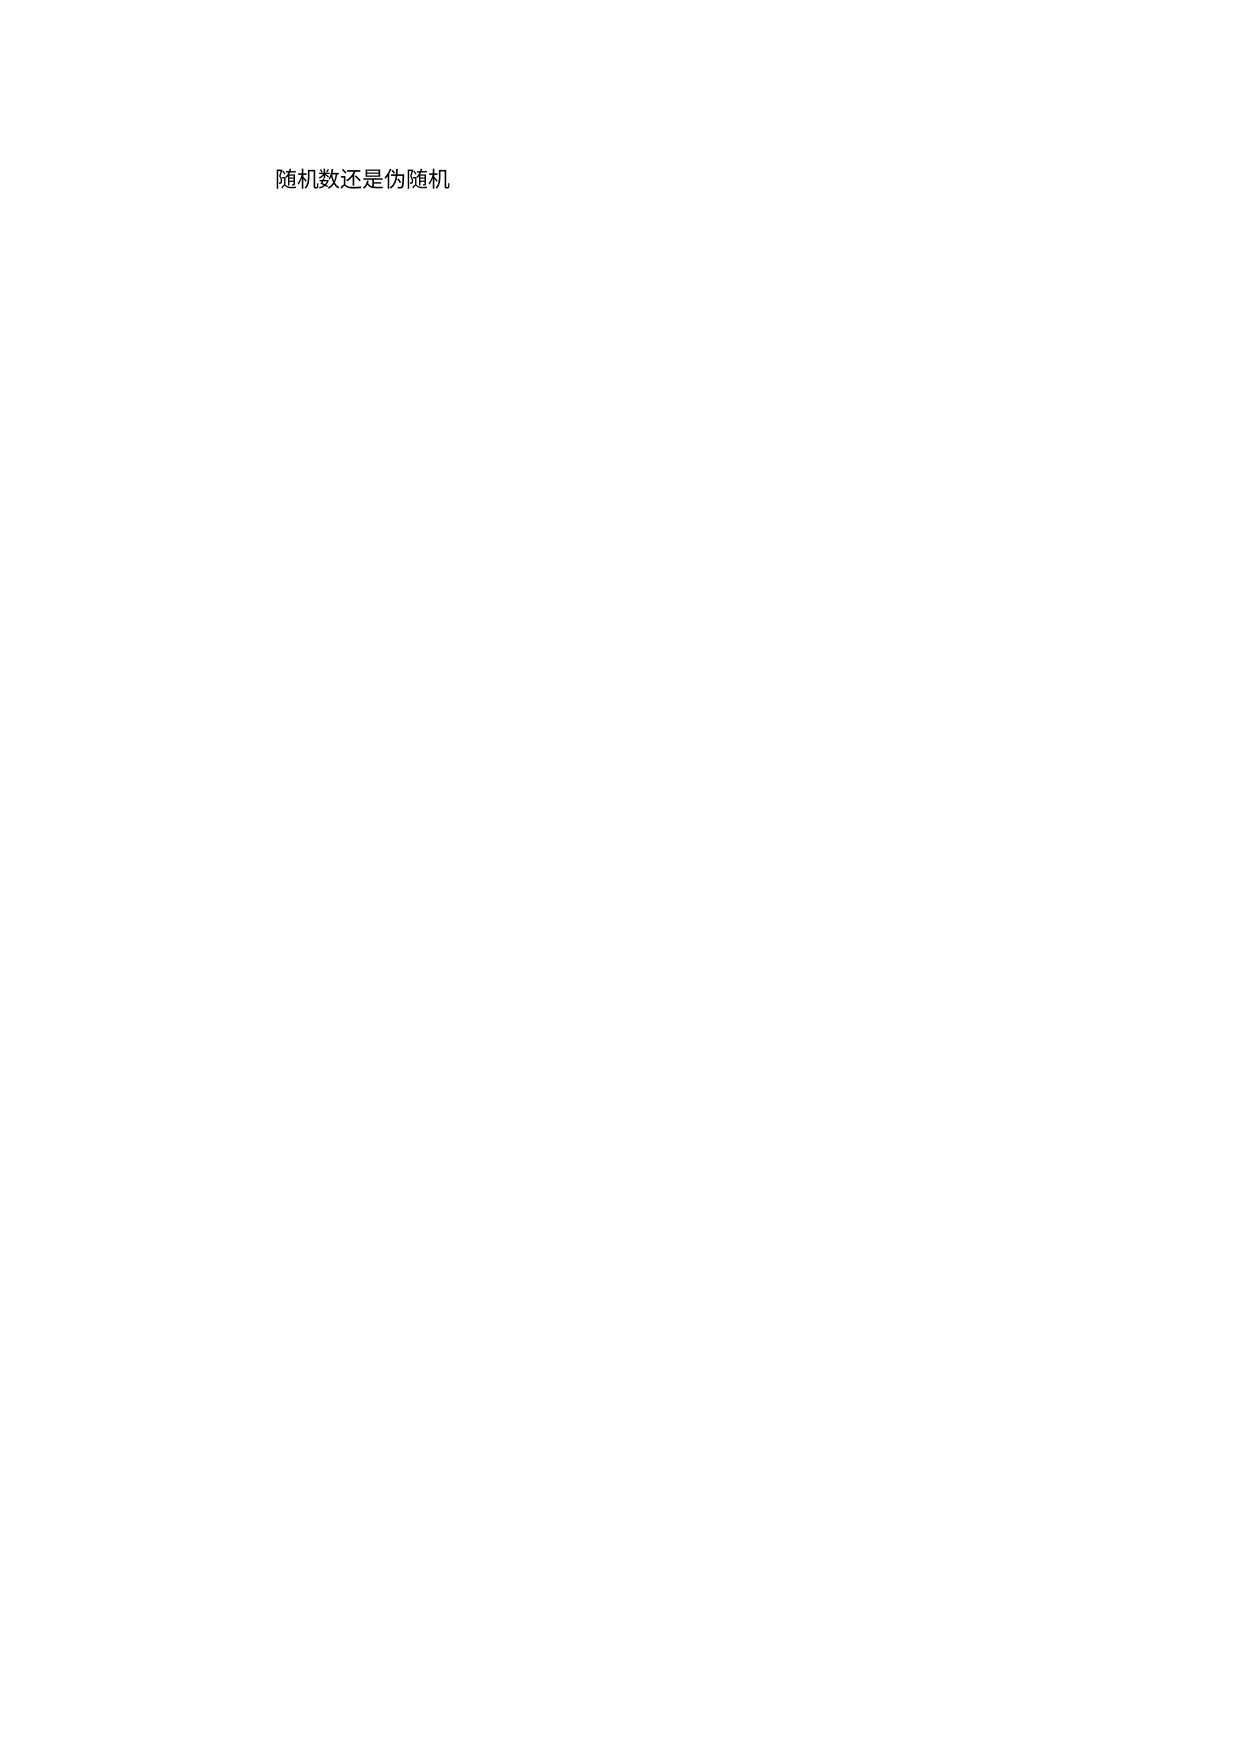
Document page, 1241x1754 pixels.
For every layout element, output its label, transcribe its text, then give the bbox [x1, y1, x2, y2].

list 随机数还是伪随机 [231, 162, 1053, 194]
